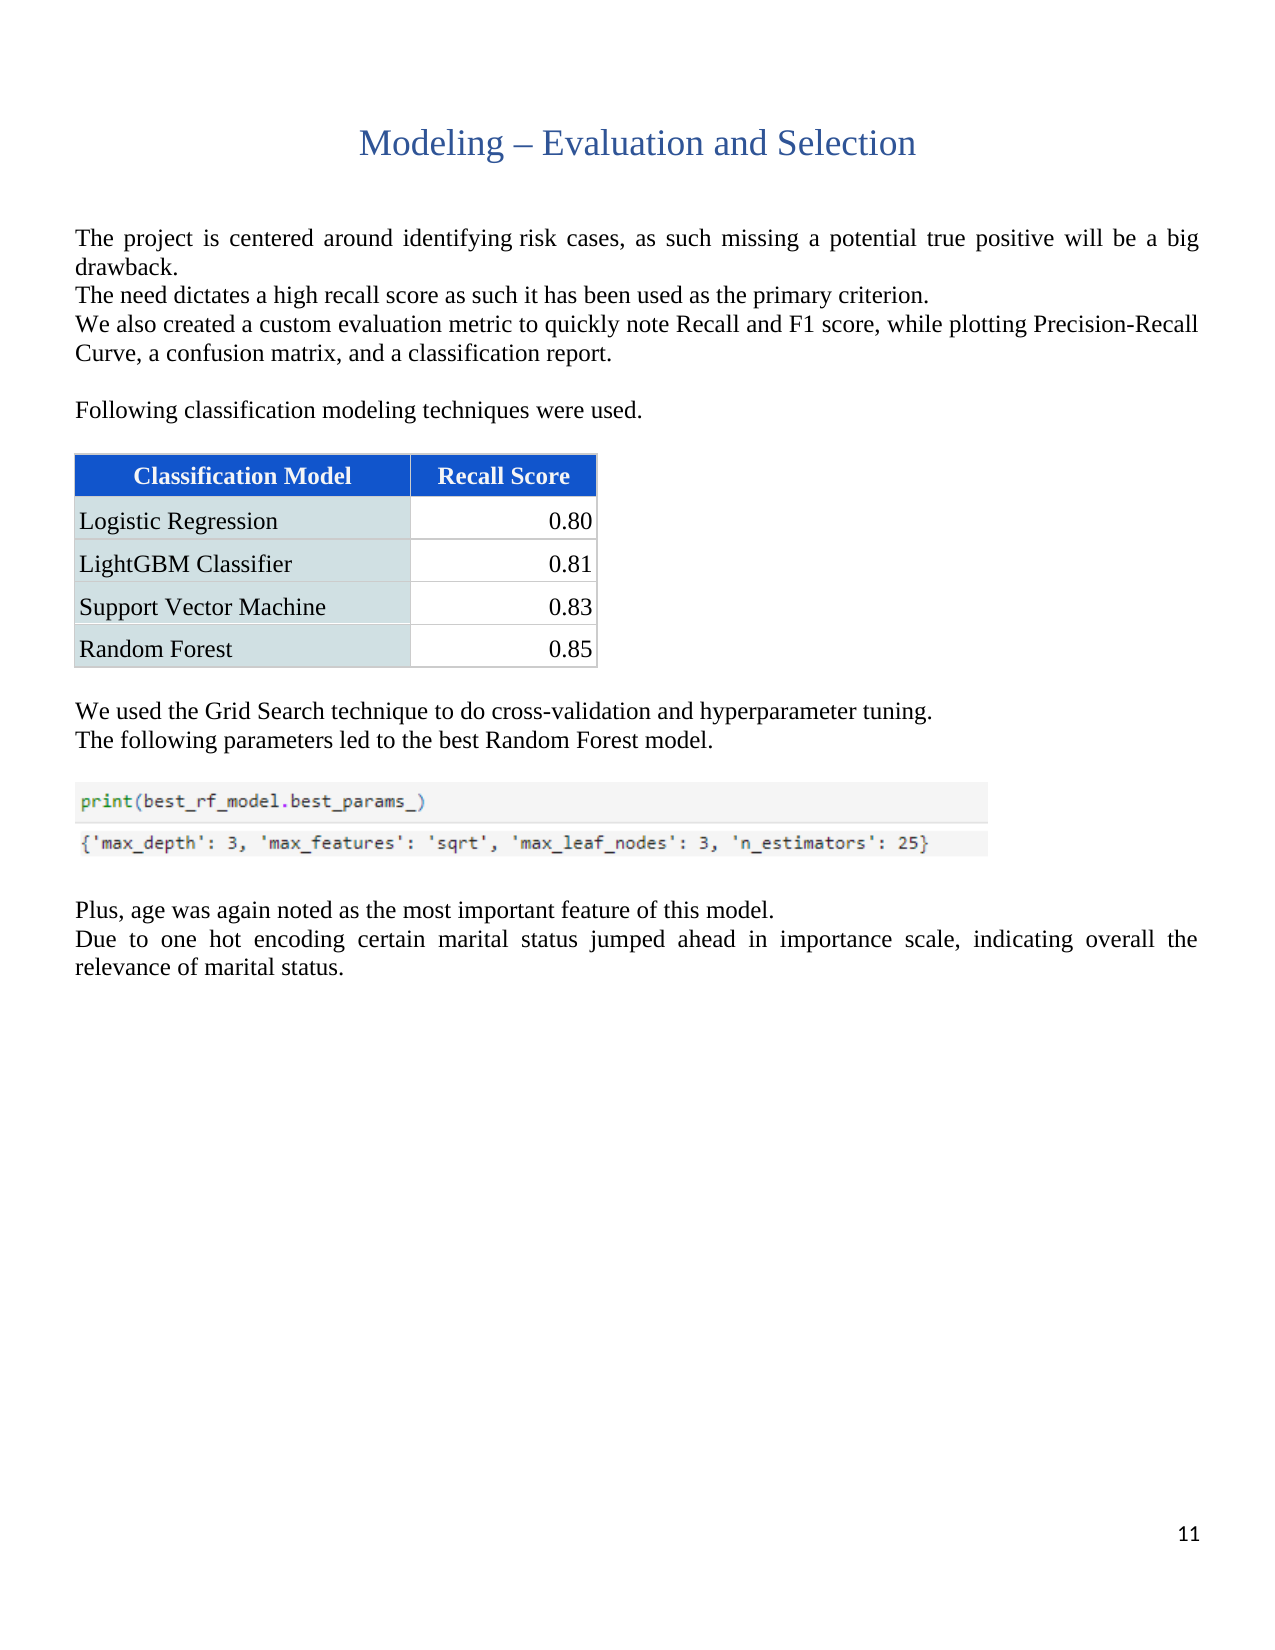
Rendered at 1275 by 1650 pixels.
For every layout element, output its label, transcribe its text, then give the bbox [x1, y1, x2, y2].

table_cell 0.81 [411, 540, 596, 581]
table_header Recall Score [411, 455, 596, 496]
table_header Classification Model [75, 455, 410, 496]
text We also created a custom evaluation metric to quickly note Recall and F1 score, while plotting Precision-Recall Curve, a confusion matrix, and a classification report. [75, 309, 1200, 367]
subtitle Modeling – Evaluation and Selection [75, 120, 1200, 163]
text We used the Grid Search technique to do cross-validation and hyperparameter tuning. [75, 696, 1200, 725]
table_cell 0.85 [411, 625, 596, 666]
table_cell Support Vector Machine [75, 582, 410, 623]
text Plus, age was again noted as the most important feature of this model. [75, 895, 1200, 924]
table_cell Logistic Regression [75, 497, 410, 538]
text Due to one hot encoding certain marital status jumped ahead in importance scale, indicating overall the relevance of marital status. [75, 924, 1200, 981]
table_cell Random Forest [75, 625, 410, 666]
table_cell LightGBM Classifier [75, 540, 410, 581]
table_cell 0.83 [411, 582, 596, 623]
text The need dictates a high recall score as such it has been used as the primary criterion. [75, 281, 1200, 309]
table_cell 0.80 [411, 497, 596, 538]
text The following parameters led to the best Random Forest model. [75, 725, 1200, 754]
picture [75, 782, 988, 867]
text Following classification modeling techniques were used. [75, 396, 1200, 424]
text The project is centered around identifying risk cases, as such missing a potential true positive will be a big drawback. [75, 223, 1200, 281]
